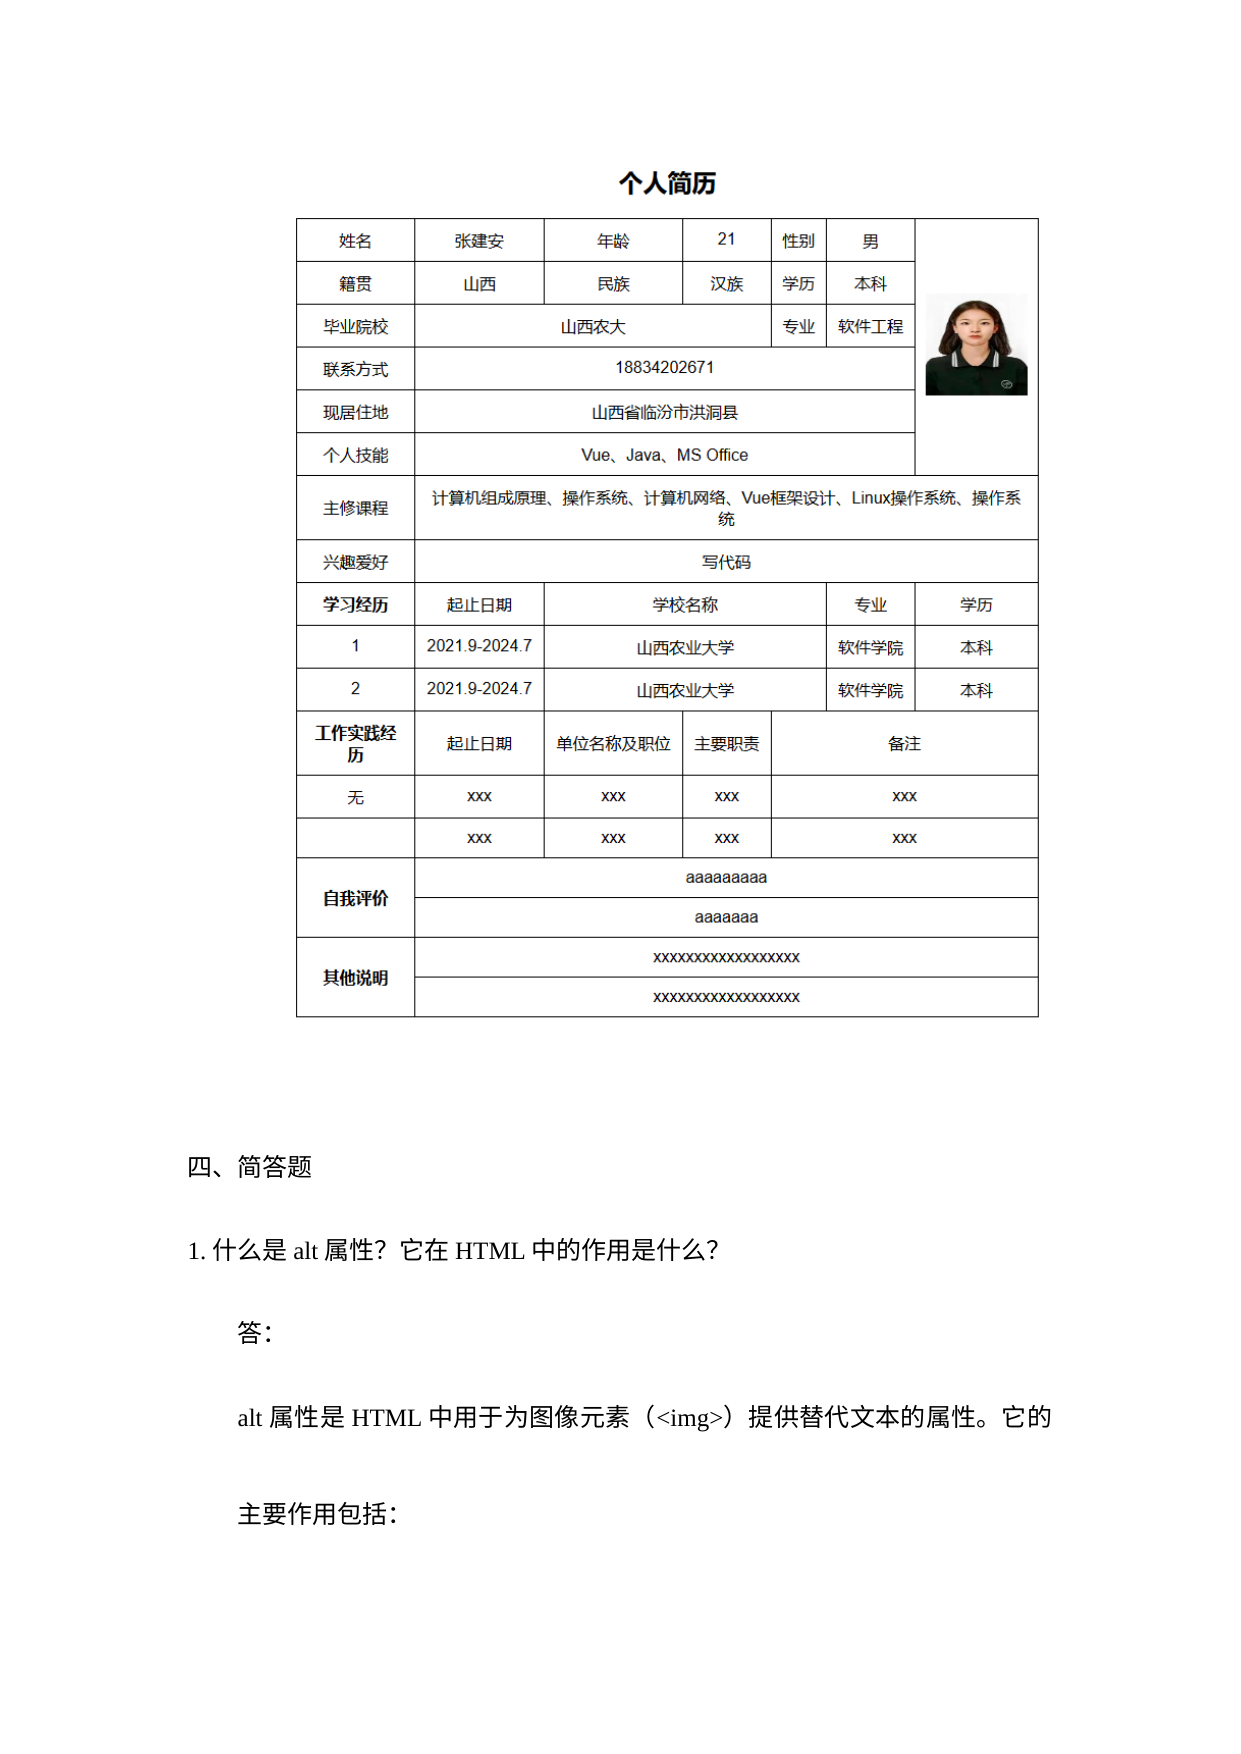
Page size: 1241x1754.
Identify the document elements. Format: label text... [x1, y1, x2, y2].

list 什么是 alt 属性？它在 HTML 中的作用是什么？ [187, 1216, 1053, 1281]
text alt 属性是 HTML 中用于为图像元素（<img>）提供替代文本的属性。它的主要作用包括： [237, 1383, 1053, 1545]
text 答： [237, 1299, 1053, 1364]
list 简答题 [187, 1133, 1053, 1198]
picture [237, 162, 1103, 1052]
